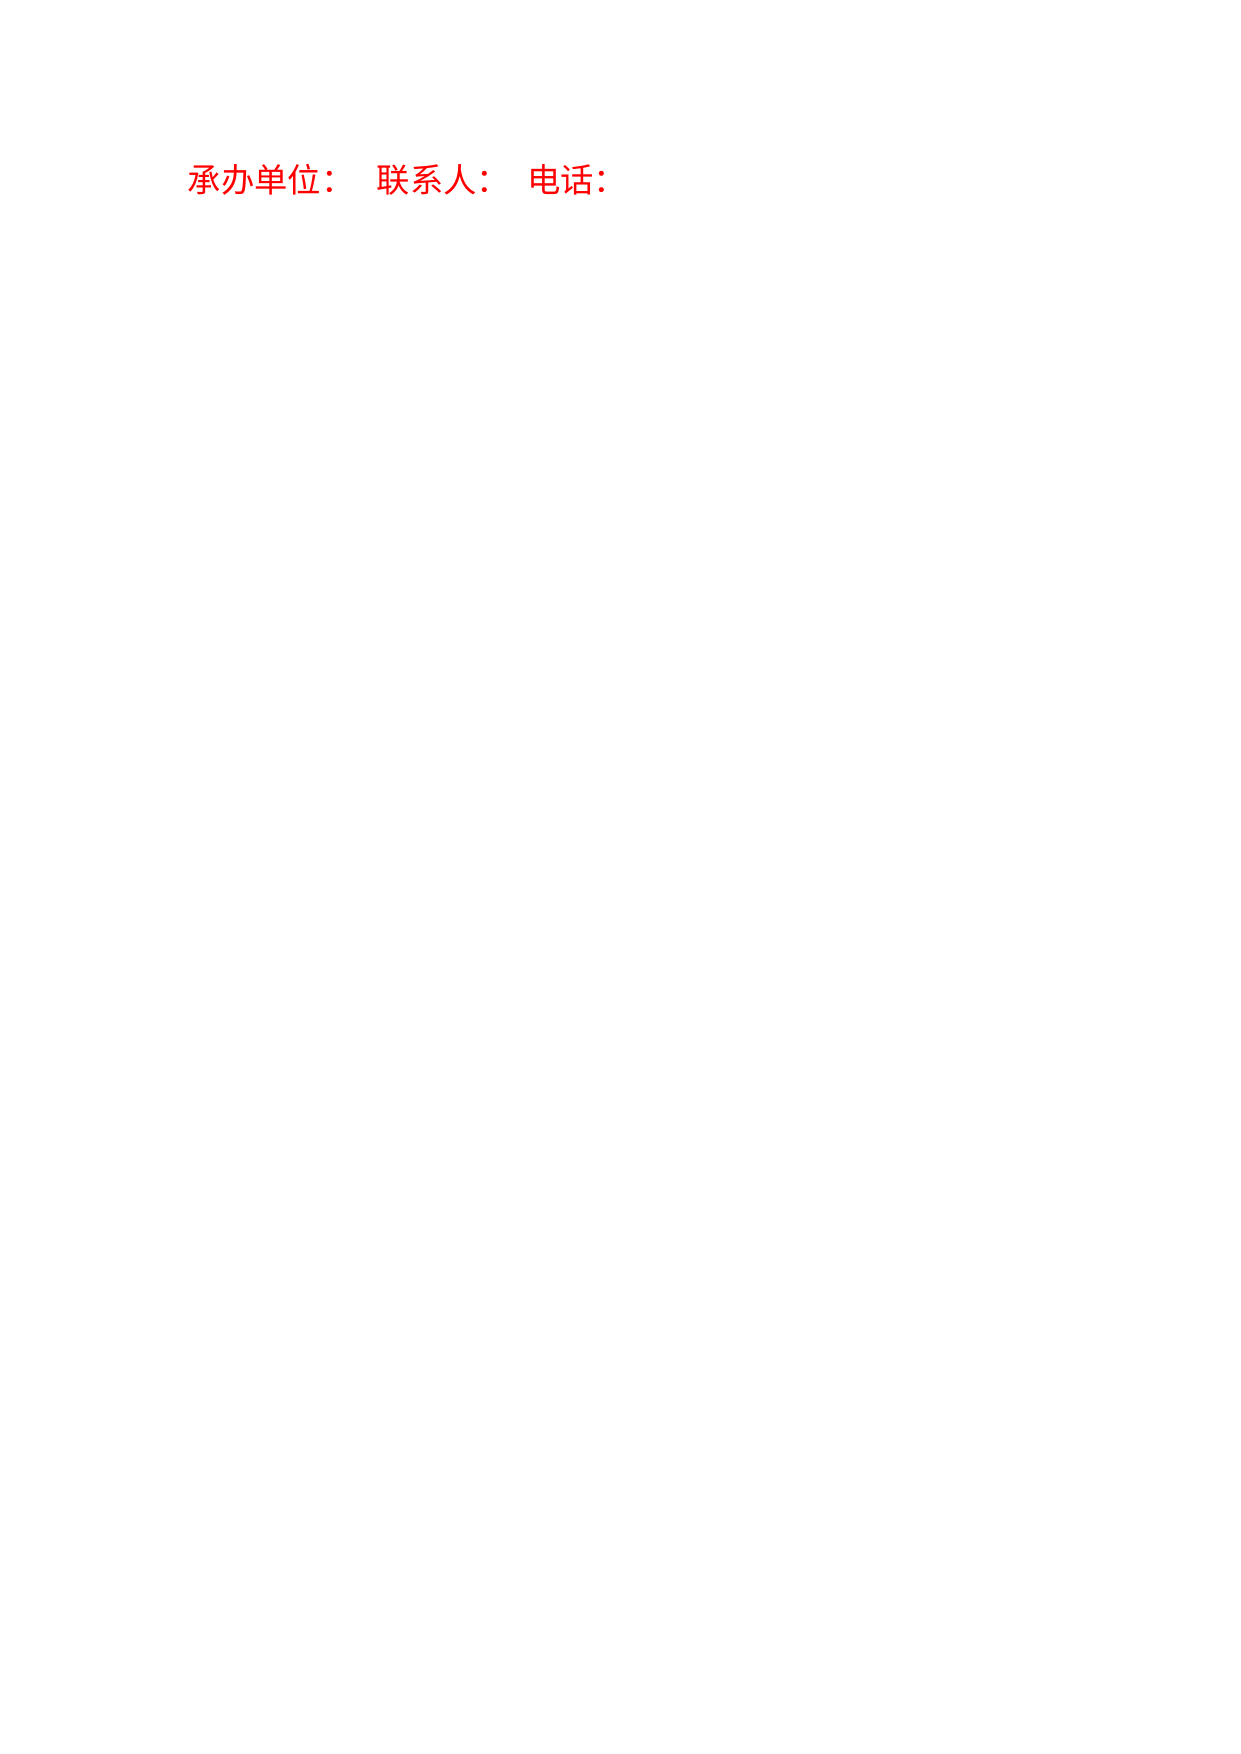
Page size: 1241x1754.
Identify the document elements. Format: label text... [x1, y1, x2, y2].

text 承办单位： 联系人： 电话： [187, 146, 1053, 211]
